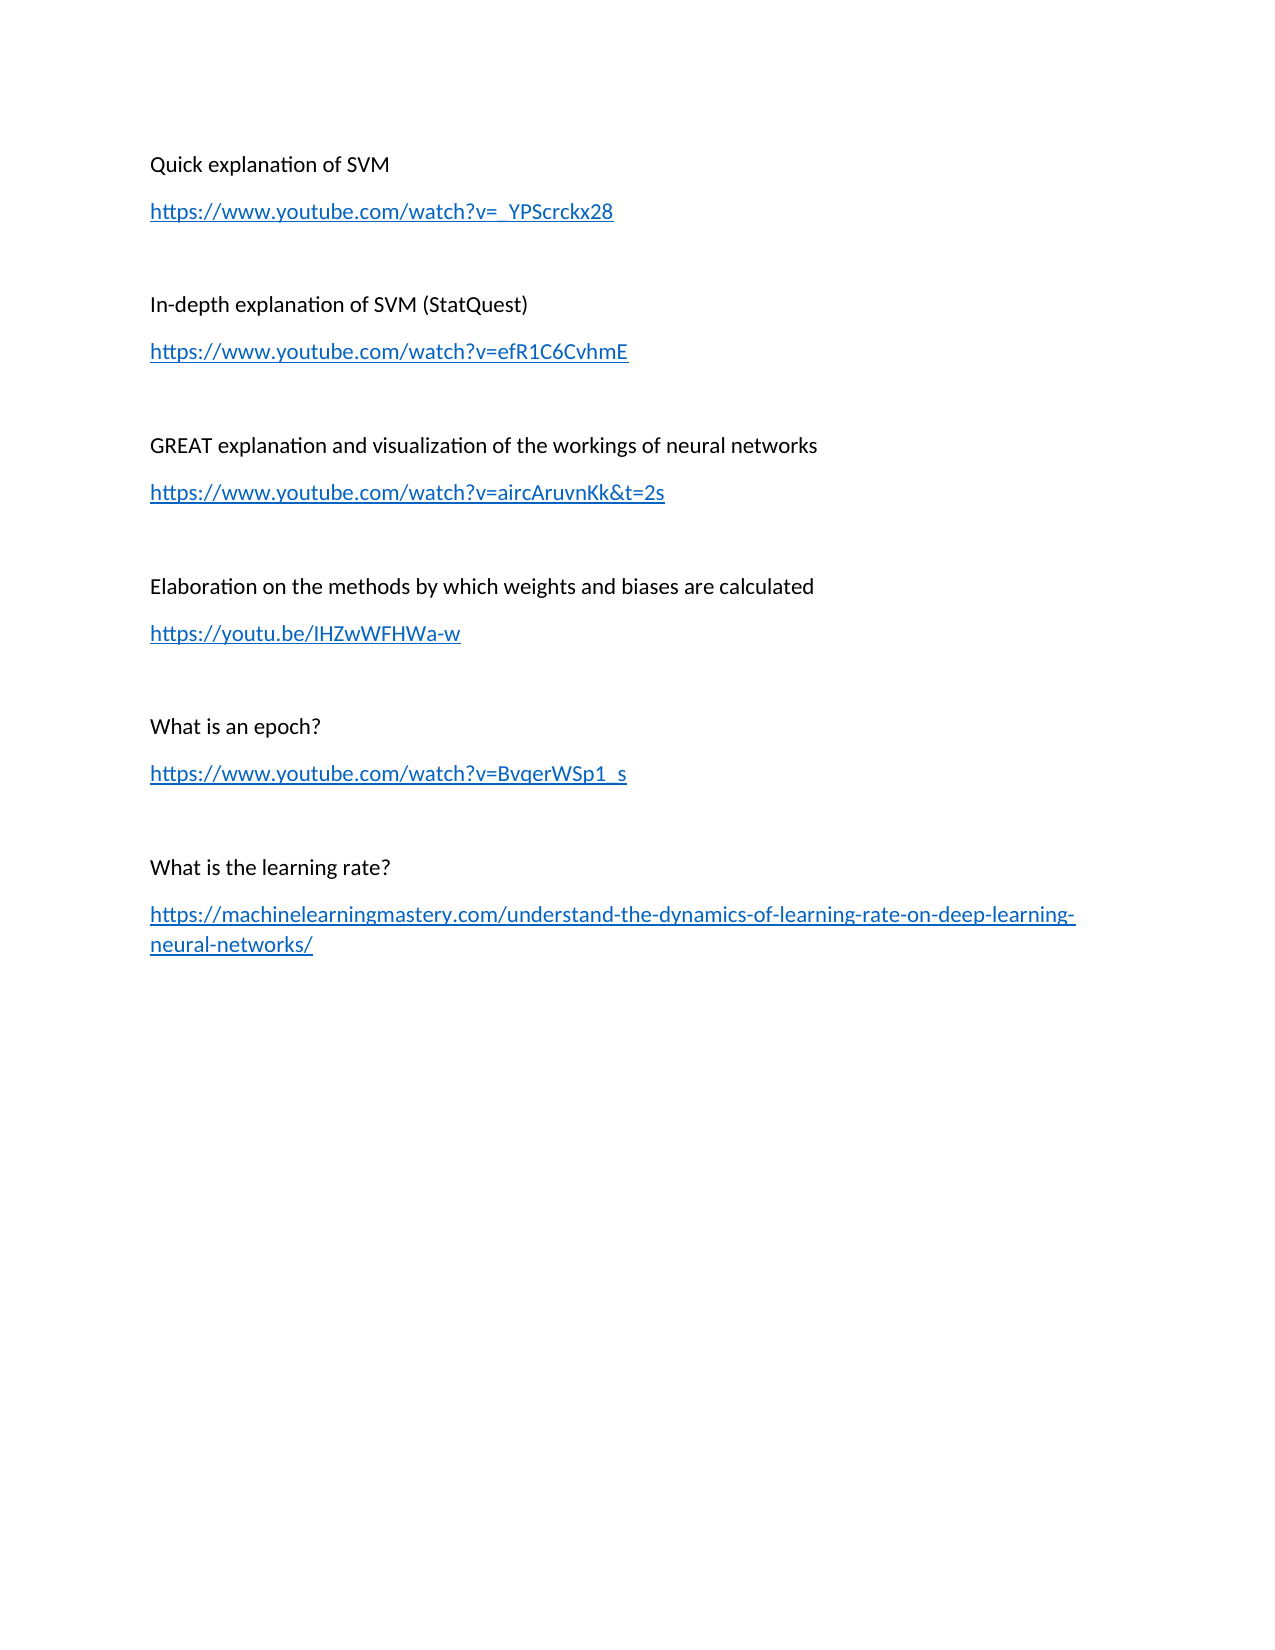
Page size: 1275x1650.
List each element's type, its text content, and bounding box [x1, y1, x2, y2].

text What is the learning rate? [150, 853, 1125, 881]
text https://www.youtube.com/watch?v=efR1C6CvhmE [150, 337, 1125, 366]
text https://www.youtube.com/watch?v=BvqerWSp1_s [150, 759, 1125, 787]
text What is an epoch? [150, 712, 1125, 741]
text https://www.youtube.com/watch?v=_YPScrckx28 [150, 197, 1125, 225]
text GREAT explanation and visualization of the workings of neural networks [150, 431, 1125, 459]
text https://www.youtube.com/watch?v=aircAruvnKk&t=2s [150, 478, 1125, 506]
text https://youtu.be/IHZwWFHWa-w [150, 619, 1125, 647]
text Quick explanation of SVM [150, 150, 1125, 178]
text Elaboration on the methods by which weights and biases are calculated [150, 572, 1125, 600]
text In-depth explanation of SVM (StatQuest) [150, 291, 1125, 319]
text https://machinelearningmastery.com/understand-the-dynamics-of-learning-rate-on-deep-learning-neural-networks/ [150, 900, 1125, 958]
